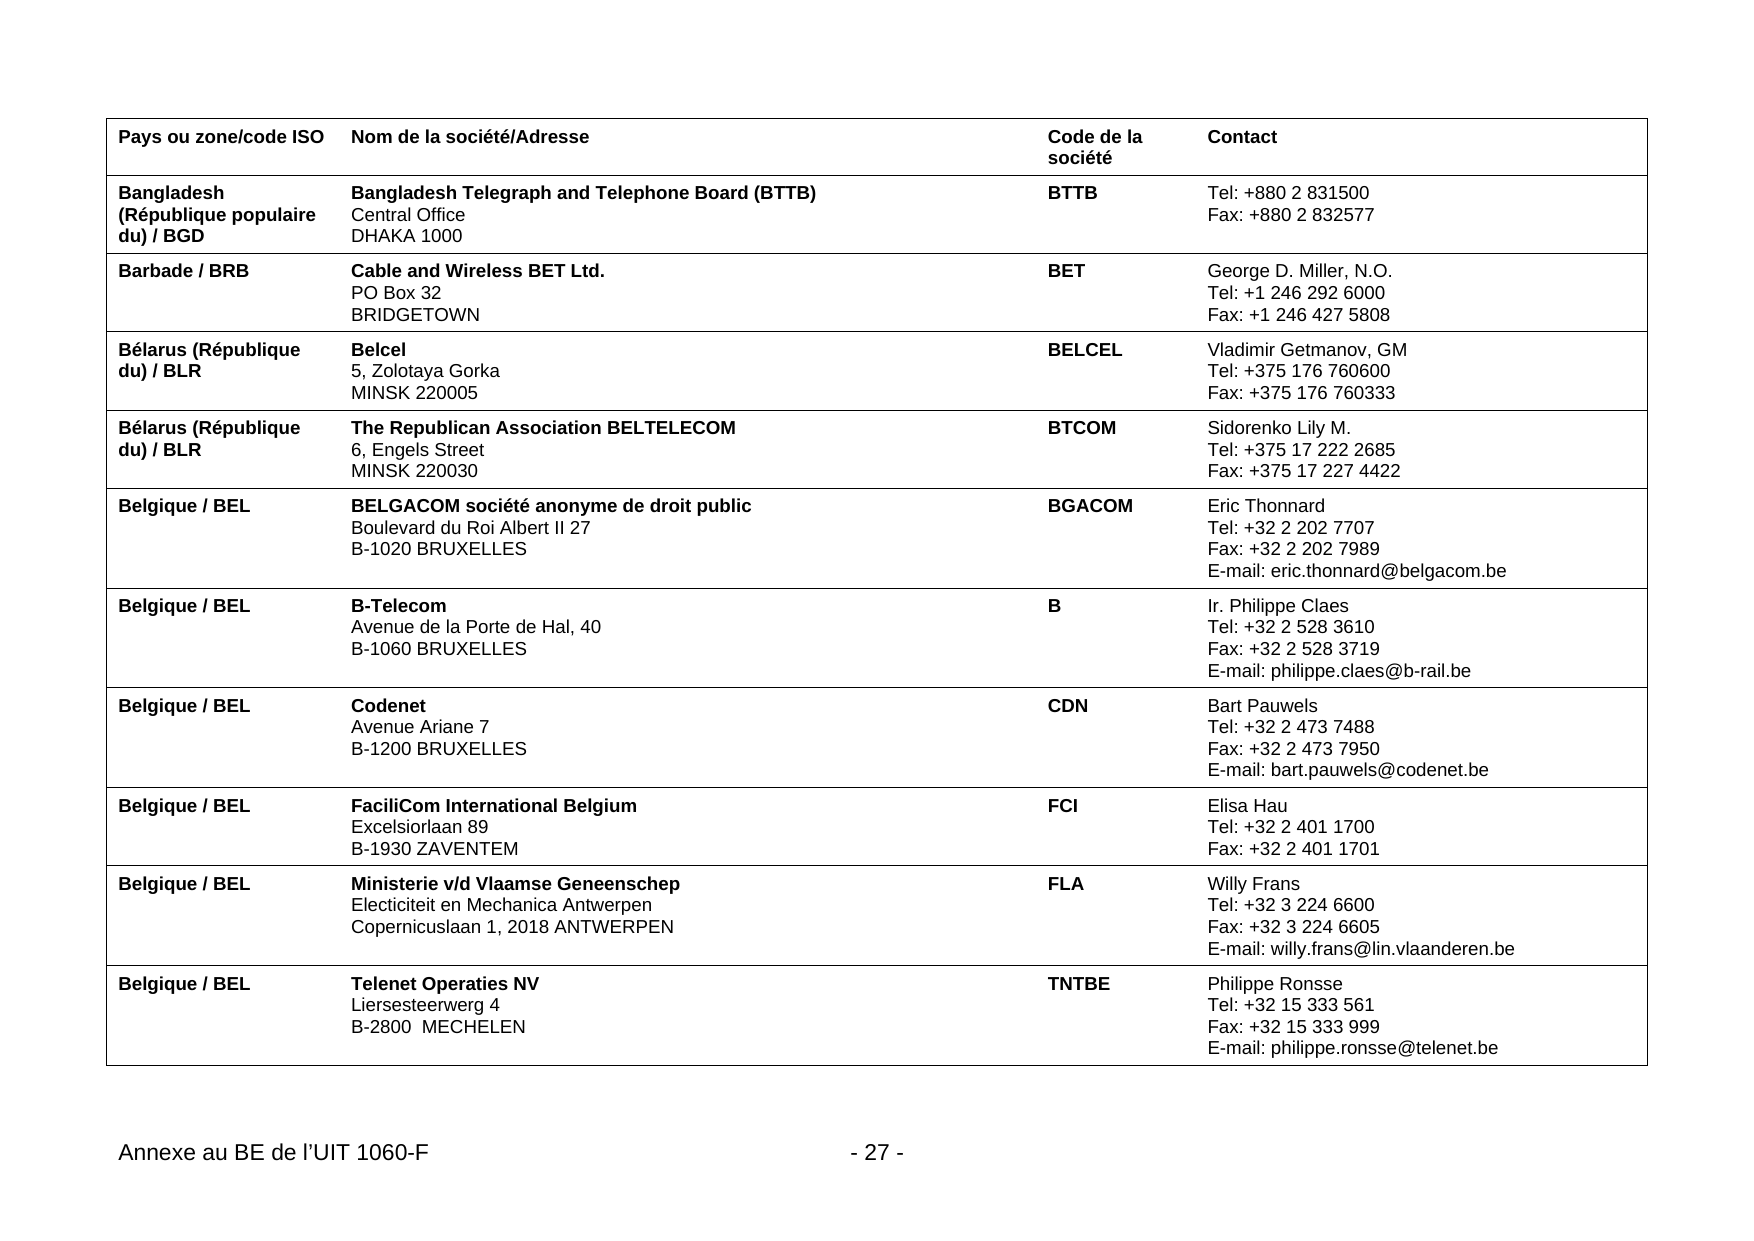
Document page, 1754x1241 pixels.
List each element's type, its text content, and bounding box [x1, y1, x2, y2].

table_header Nom de la société/Adresse [340, 119, 1019, 175]
table_cell Codenet Avenue Ariane 7 B-1200 BRUXELLES [340, 688, 1019, 787]
table_cell Bélarus (République du) / BLR [107, 332, 339, 409]
table_cell Bangladesh Telegraph and Telephone Board (BTTB) Central Office DHAKA 1000 [340, 176, 1019, 253]
table_cell FLA [1019, 866, 1196, 965]
table_header Pays ou zone/code ISO [107, 119, 339, 175]
table_cell Tel: +880 2 831500 Fax: +880 2 832577 [1196, 176, 1647, 253]
table_cell B-Telecom Avenue de la Porte de Hal, 40 B-1060 BRUXELLES [340, 589, 1019, 687]
table_cell Sidorenko Lily M. Tel: +375 17 222 2685 Fax: +375 17 227 4422 [1196, 411, 1647, 488]
table_cell BTTB [1019, 176, 1196, 253]
table_cell Philippe Ronsse Tel: +32 15 333 561 Fax: +32 15 333 999 E-mail: philippe.ronsse@telenet.be [1196, 966, 1647, 1065]
table_cell Bart Pauwels Tel: +32 2 473 7488 Fax: +32 2 473 7950 E-mail: bart.pauwels@codenet.be [1196, 688, 1647, 787]
table_cell BTCOM [1019, 411, 1196, 488]
table_cell Willy Frans Tel: +32 3 224 6600 Fax: +32 3 224 6605 E-mail: willy.frans@lin.vlaanderen.be [1196, 866, 1647, 965]
table_cell Belgique / BEL [107, 489, 339, 587]
table_cell Elisa Hau Tel: +32 2 401 1700 Fax: +32 2 401 1701 [1196, 788, 1647, 865]
table_cell BGACOM [1019, 489, 1196, 587]
table_header Contact [1196, 119, 1647, 175]
table_cell Belgique / BEL [107, 788, 339, 865]
table_cell CDN [1019, 688, 1196, 787]
table_cell Eric Thonnard Tel: +32 2 202 7707 Fax: +32 2 202 7989 E-mail: eric.thonnard@belgacom.be [1196, 489, 1647, 587]
table_cell Belgique / BEL [107, 866, 339, 965]
table_cell Belgique / BEL [107, 966, 339, 1065]
table_cell BELCEL [1019, 332, 1196, 409]
table_cell Belcel 5, Zolotaya Gorka MINSK 220005 [340, 332, 1019, 409]
table_cell Barbade / BRB [107, 254, 339, 331]
table_cell BELGACOM société anonyme de droit public Boulevard du Roi Albert II 27 B-1020 BRUXELLES [340, 489, 1019, 587]
table_cell Belgique / BEL [107, 589, 339, 687]
table_cell Cable and Wireless BET Ltd. PO Box 32 BRIDGETOWN [340, 254, 1019, 331]
table_cell The Republican Association BELTELECOM 6, Engels Street MINSK 220030 [340, 411, 1019, 488]
table_cell Belgique / BEL [107, 688, 339, 787]
table_cell Telenet Operaties NV Liersesteerwerg 4 B-2800 MECHELEN [340, 966, 1019, 1065]
table_cell FCI [1019, 788, 1196, 865]
table_cell TNTBE [1019, 966, 1196, 1065]
table_cell Bélarus (République du) / BLR [107, 411, 339, 488]
table_cell Ir. Philippe Claes Tel: +32 2 528 3610 Fax: +32 2 528 3719 E-mail: philippe.claes@b-rail.be [1196, 589, 1647, 687]
table_cell George D. Miller, N.O. Tel: +1 246 292 6000 Fax: +1 246 427 5808 [1196, 254, 1647, 331]
table_cell Vladimir Getmanov, GM Tel: +375 176 760600 Fax: +375 176 760333 [1196, 332, 1647, 409]
table_cell B [1019, 589, 1196, 687]
table_cell FaciliCom International Belgium Excelsiorlaan 89 B-1930 ZAVENTEM [340, 788, 1019, 865]
table_header Code de la société [1019, 119, 1196, 175]
table_cell Bangladesh (République populaire du) / BGD [107, 176, 339, 253]
table_cell Ministerie v/d Vlaamse Geneenschep Electiciteit en Mechanica Antwerpen Copernicuslaan 1, 2018 ANTWERPEN [340, 866, 1019, 965]
table_cell BET [1019, 254, 1196, 331]
